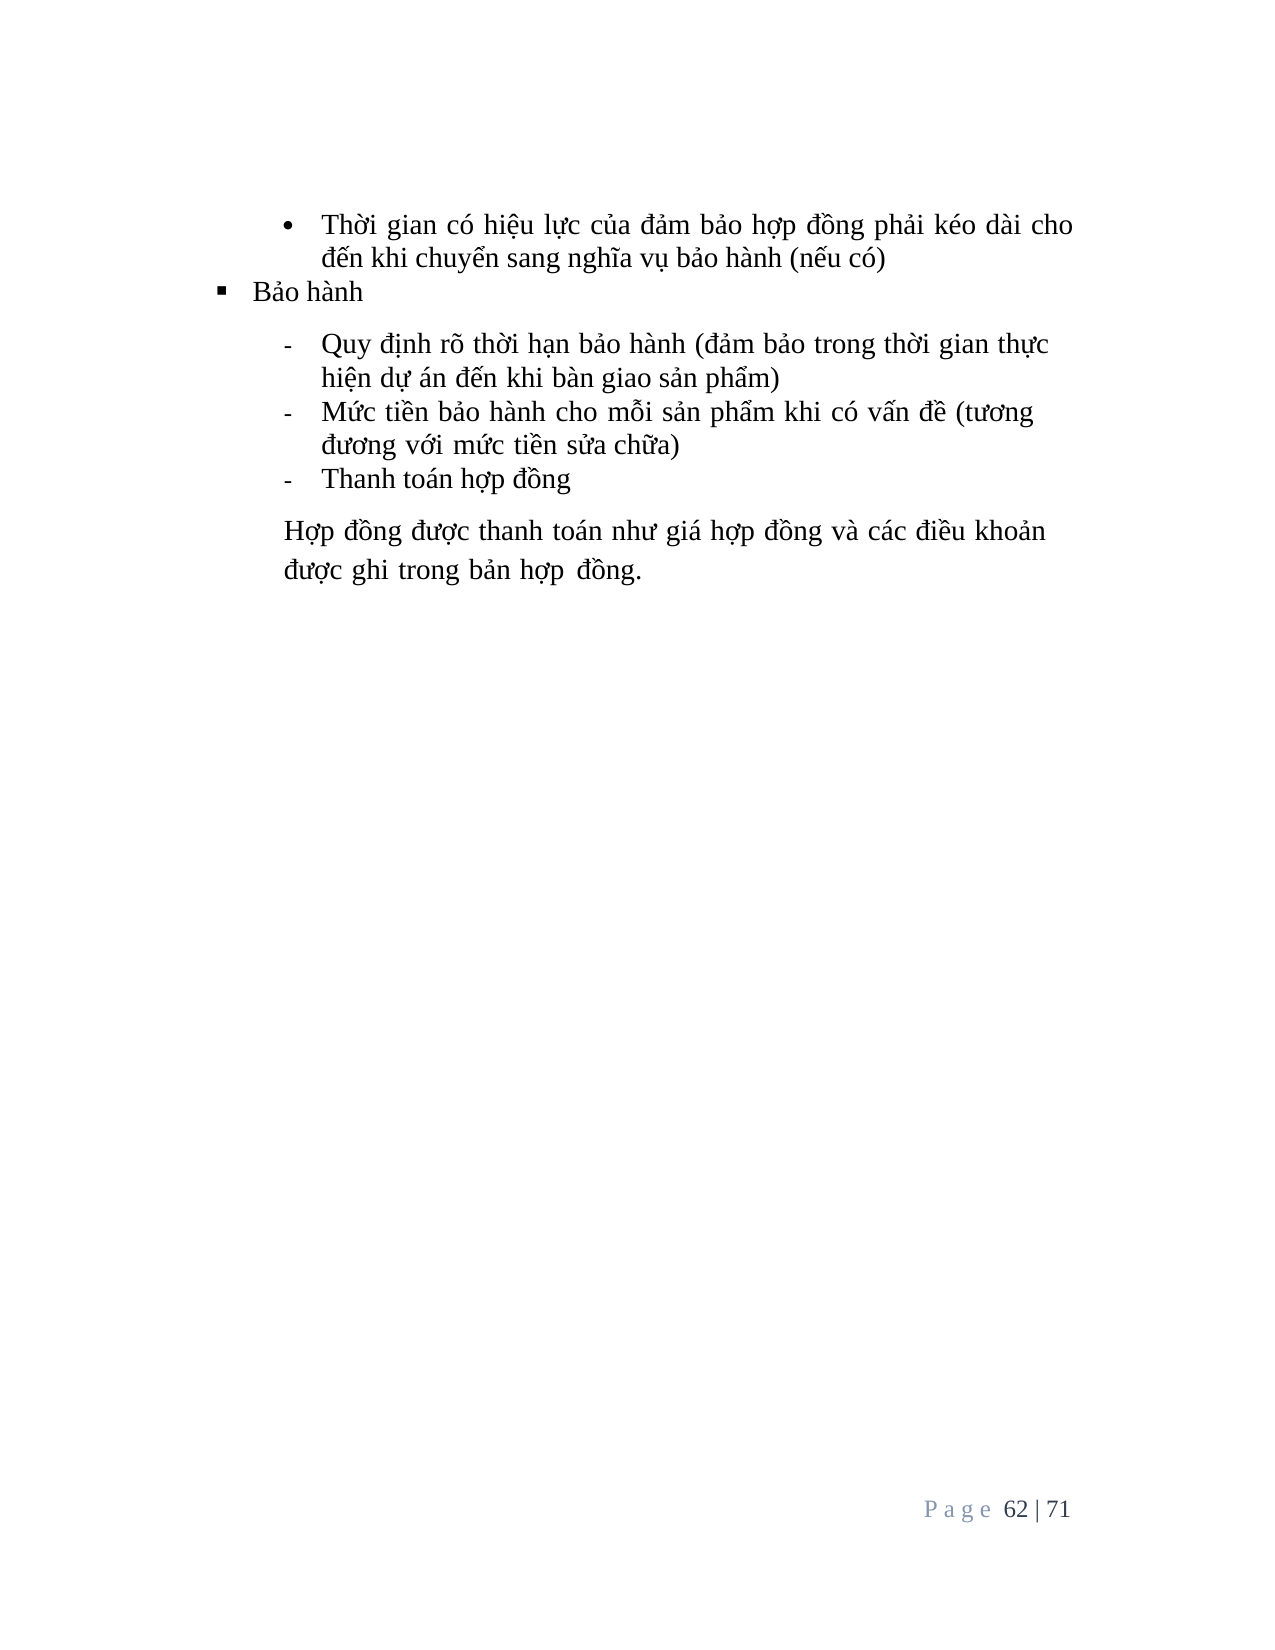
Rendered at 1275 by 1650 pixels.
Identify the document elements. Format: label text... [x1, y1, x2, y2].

list Thời gian có hiệu lực của đảm bảo hợp đồng phải kéo dài cho đến khi chuyển sang nghĩa vụ bảo hành (nếu có) [284, 207, 1074, 274]
text Hợp đồng được thanh toán như giá hợp đồng và các điều khoản được ghi trong bản hợp đồng. [283, 513, 1098, 586]
list Bảo hành [215, 274, 1098, 307]
list Mức tiền bảo hành cho mỗi sản phẩm khi có vấn đề (tương đương với mức tiền sửa chữa) [284, 394, 1074, 461]
list Thanh toán hợp đồng [284, 461, 1098, 494]
list Quy định rõ thời hạn bảo hành (đảm bảo trong thời gian thực hiện dự án đến khi bàn giao sản phẩm) [284, 327, 1074, 394]
